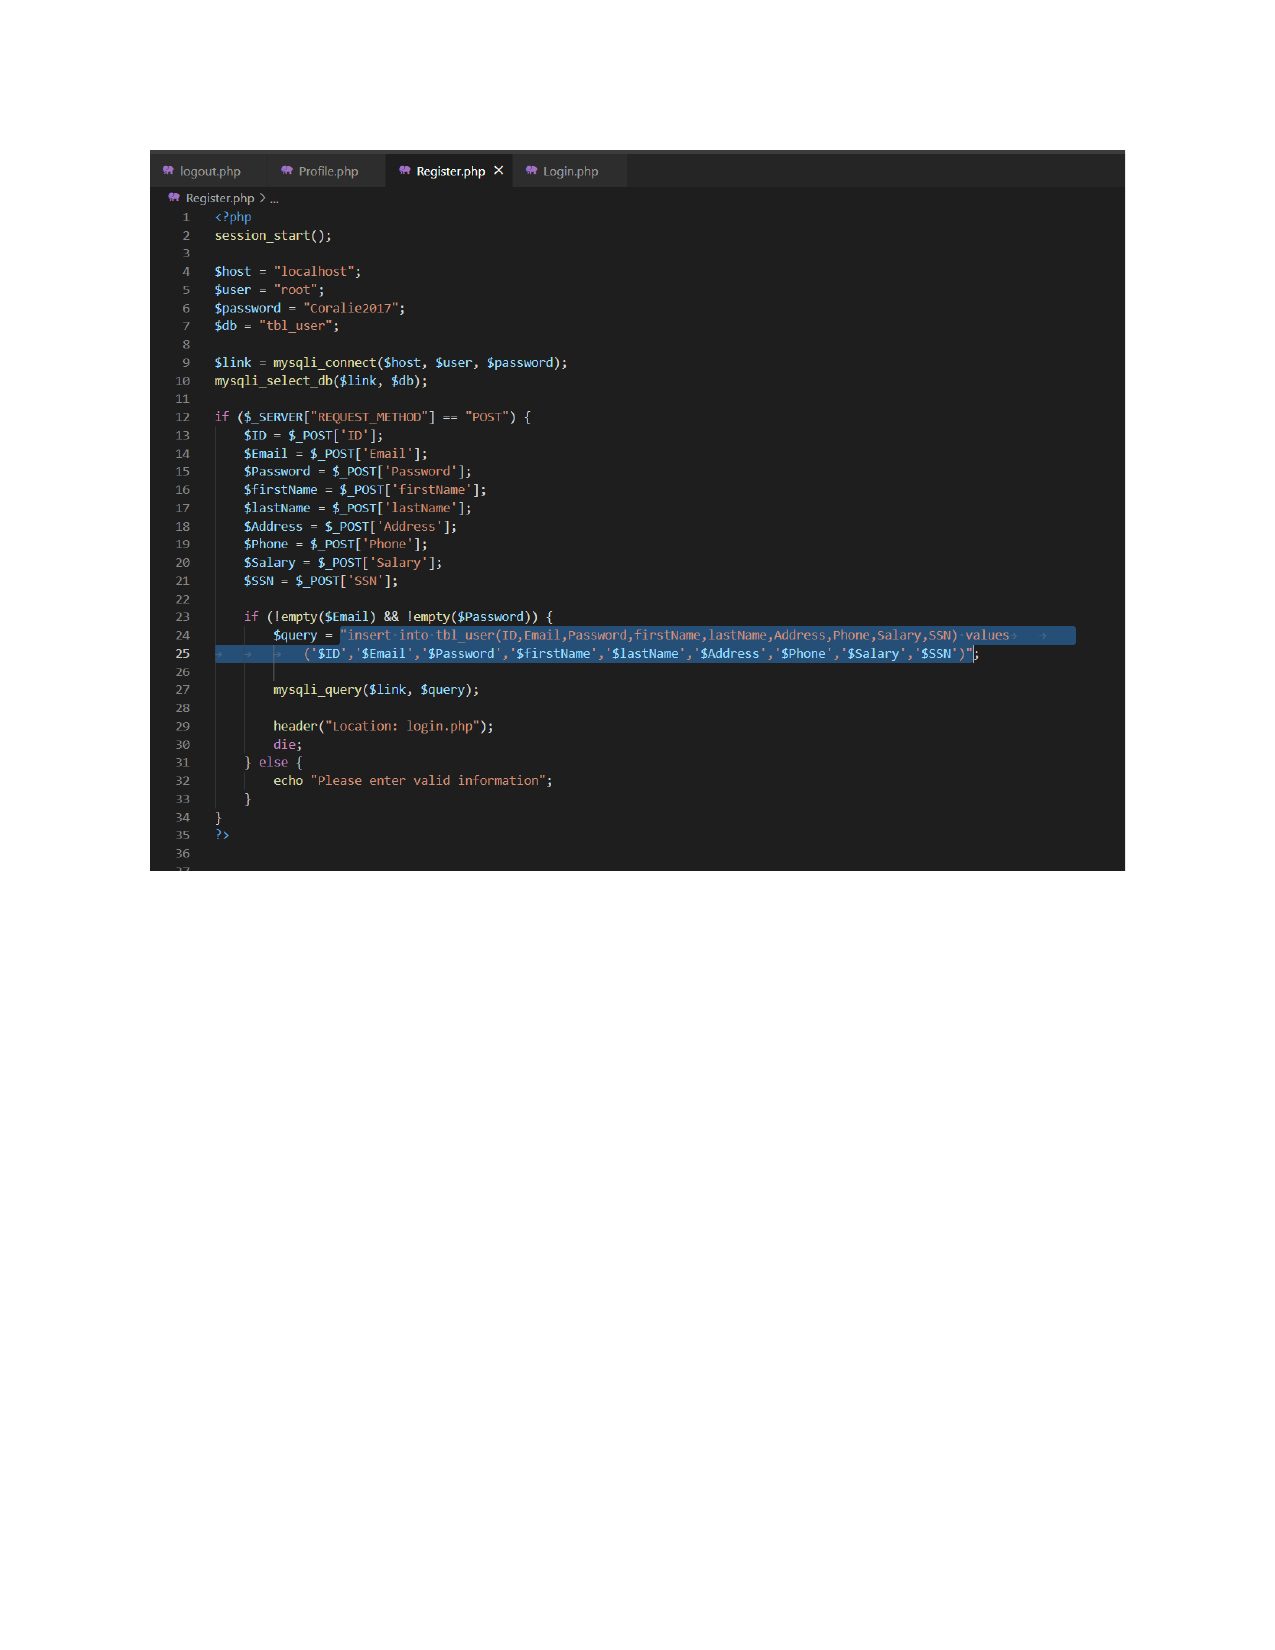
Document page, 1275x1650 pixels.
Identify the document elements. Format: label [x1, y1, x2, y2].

picture [150, 150, 1125, 871]
